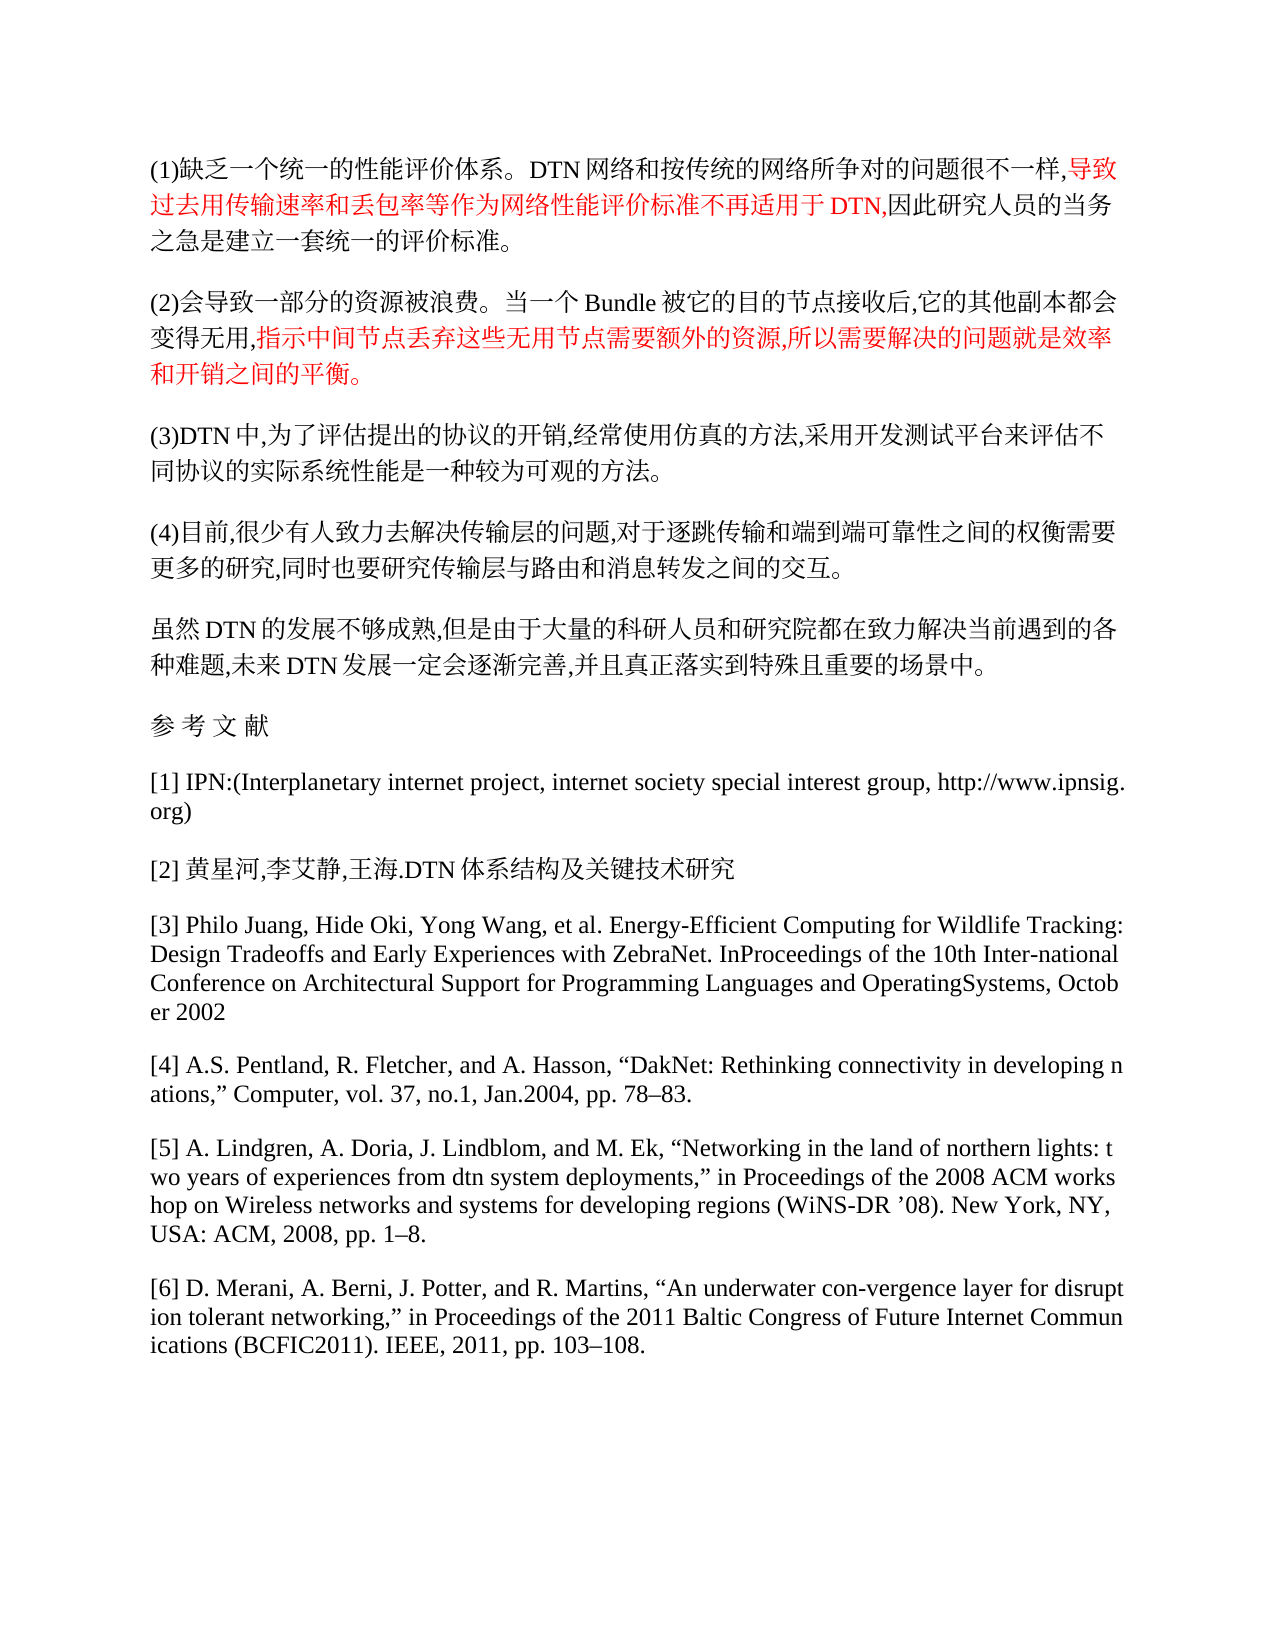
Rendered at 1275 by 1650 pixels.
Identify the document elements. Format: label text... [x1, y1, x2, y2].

text [2] 黄星河,李艾静,王海.DTN体系结构及关键技术研究 [150, 850, 1125, 886]
text [4] A.S. Pentland, R. Fletcher, and A. Hasson, “DakNet: Rethinking connectivity in developing nations,” Computer, vol. 37, no.1, Jan.2004, pp. 78–83. [150, 1051, 1125, 1108]
text [5] A. Lindgren, A. Doria, J. Lindblom, and M. Ek, “Networking in the land of northern lights: two years of experiences from dtn system deployments,” in Proceedings of the 2008 ACM workshop on Wireless networks and systems for developing regions (WiNS-DR ’08). New York, NY, USA: ACM, 2008, pp. 1–8. [150, 1133, 1125, 1248]
text [3] Philo Juang, Hide Oki, Yong Wang, et al. Energy-Efficient Computing for Wildlife Tracking:Design Tradeoffs and Early Experiences with ZebraNet. InProceedings of the 10th Inter-national Conference on Architectural Support for Programming Languages and OperatingSystems, October 2002 [150, 911, 1125, 1026]
text [6] D. Merani, A. Berni, J. Potter, and R. Martins, “An underwater con-vergence layer for disruption tolerant networking,” in Proceedings of the 2011 Baltic Congress of Future Internet Communications (BCFIC2011). IEEE, 2011, pp. 103–108. [150, 1273, 1125, 1359]
text [1] IPN:(Interplanetary internet project, internet society special interest group, http://www.ipnsig.org) [150, 767, 1125, 825]
text (4)目前,很少有人致力去解决传输层的问题,对于逐跳传输和端到端可靠性之间的权衡需要更多的研究,同时也要研究传输层与路由和消息转发之间的交互。 [150, 512, 1125, 584]
text (2)会导致一部分的资源被浪费。当一个Bundle被它的目的节点接收后,它的其他副本都会变得无用,指示中间节点丢弃这些无用节点需要额外的资源,所以需要解决的问题就是效率和开销之间的平衡。 [150, 283, 1125, 391]
text 参 考 文 献 [150, 706, 1125, 742]
text 虽然DTN的发展不够成熟,但是由于大量的科研人员和研究院都在致力解决当前遇到的各种难题,未来DTN发展一定会逐渐完善,并且真正落实到特殊且重要的场景中。 [150, 609, 1125, 681]
text (1)缺乏一个统一的性能评价体系。DTN网络和按传统的网络所争对的问题很不一样,导致过去用传输速率和丢包率等作为网络性能评价标准不再适用于DTN,因此研究人员的当务之急是建立一套统一的评价标准。 [150, 150, 1125, 258]
text (3)DTN中,为了评估提出的协议的开销,经常使用仿真的方法,采用开发测试平台来评估不同协议的实际系统性能是一种较为可观的方法。 [150, 416, 1125, 487]
